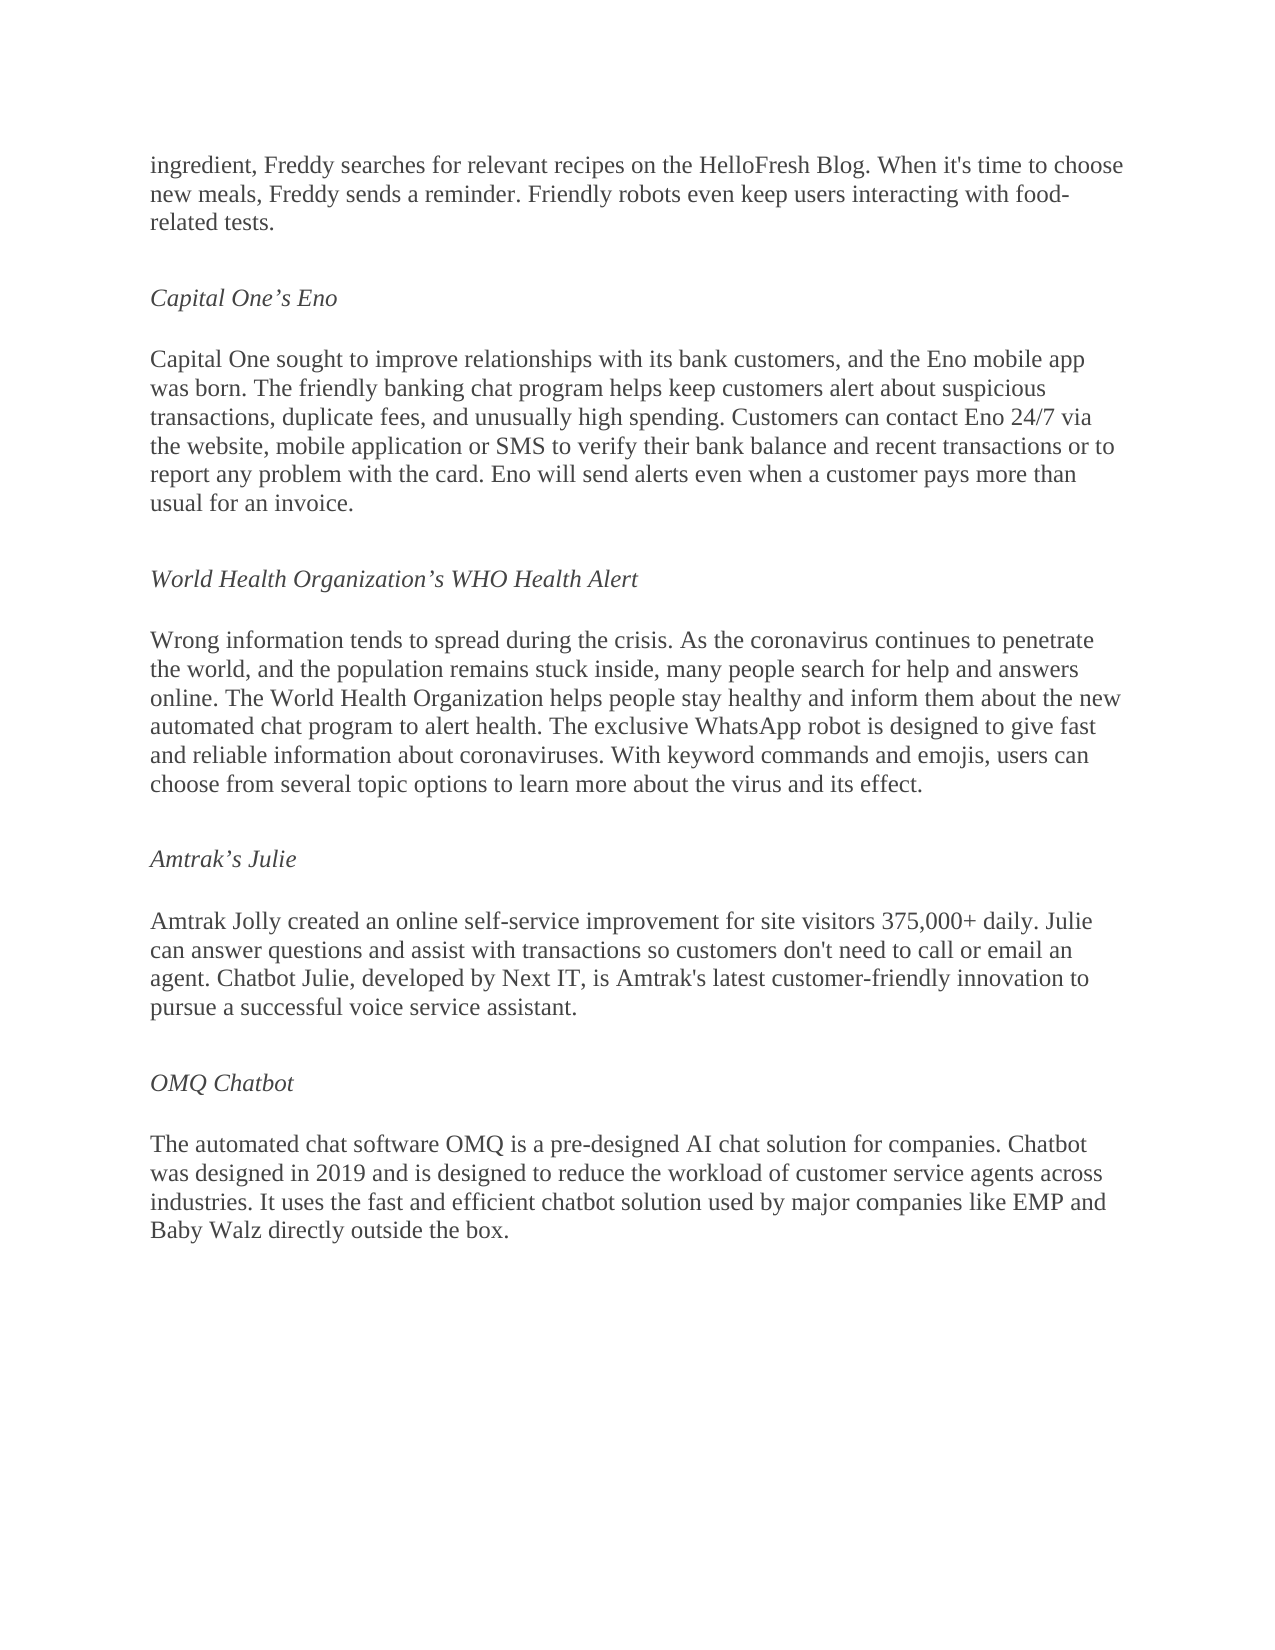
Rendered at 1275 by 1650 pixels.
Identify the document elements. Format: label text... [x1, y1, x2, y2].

subtitle Capital One’s Eno [150, 283, 1125, 312]
text The automated chat software OMQ is a pre-designed AI chat solution for companies. Chatbot was designed in 2019 and is designed to reduce the workload of customer service agents across industries. It uses the fast and efficient chatbot solution used by major companies like EMP and Baby Walz directly outside the box. [150, 1129, 1125, 1244]
subtitle World Health Organization’s WHO Health Alert [150, 564, 1125, 593]
subtitle OMQ Chatbot [150, 1068, 1125, 1097]
text Amtrak Jolly created an online self-service improvement for site visitors 375,000+ daily. Julie can answer questions and assist with transactions so customers don't need to call or email an agent. Chatbot Julie, developed by Next IT, is Amtrak's latest customer-friendly innovation to pursue a successful voice service assistant. [150, 906, 1125, 1021]
subtitle Amtrak’s Julie [150, 844, 1125, 873]
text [150, 150, 1125, 236]
text Wrong information tends to spread during the crisis. As the coronavirus continues to penetrate the world, and the population remains stuck inside, many people search for help and answers online. The World Health Organization helps people stay healthy and inform them about the new automated chat program to alert health. The exclusive WhatsApp robot is designed to give fast and reliable information about coronaviruses. With keyword commands and emojis, users can choose from several topic options to learn more about the virus and its effect. [150, 625, 1125, 798]
text Capital One sought to improve relationships with its bank customers, and the Eno mobile app was born. The friendly banking chat program helps keep customers alert about suspicious transactions, duplicate fees, and unusually high spending. Customers can contact Eno 24/7 via the website, mobile application or SMS to verify their bank balance and recent transactions or to report any problem with the card. Eno will send alerts even when a customer pays more than usual for an invoice. [150, 344, 1125, 517]
